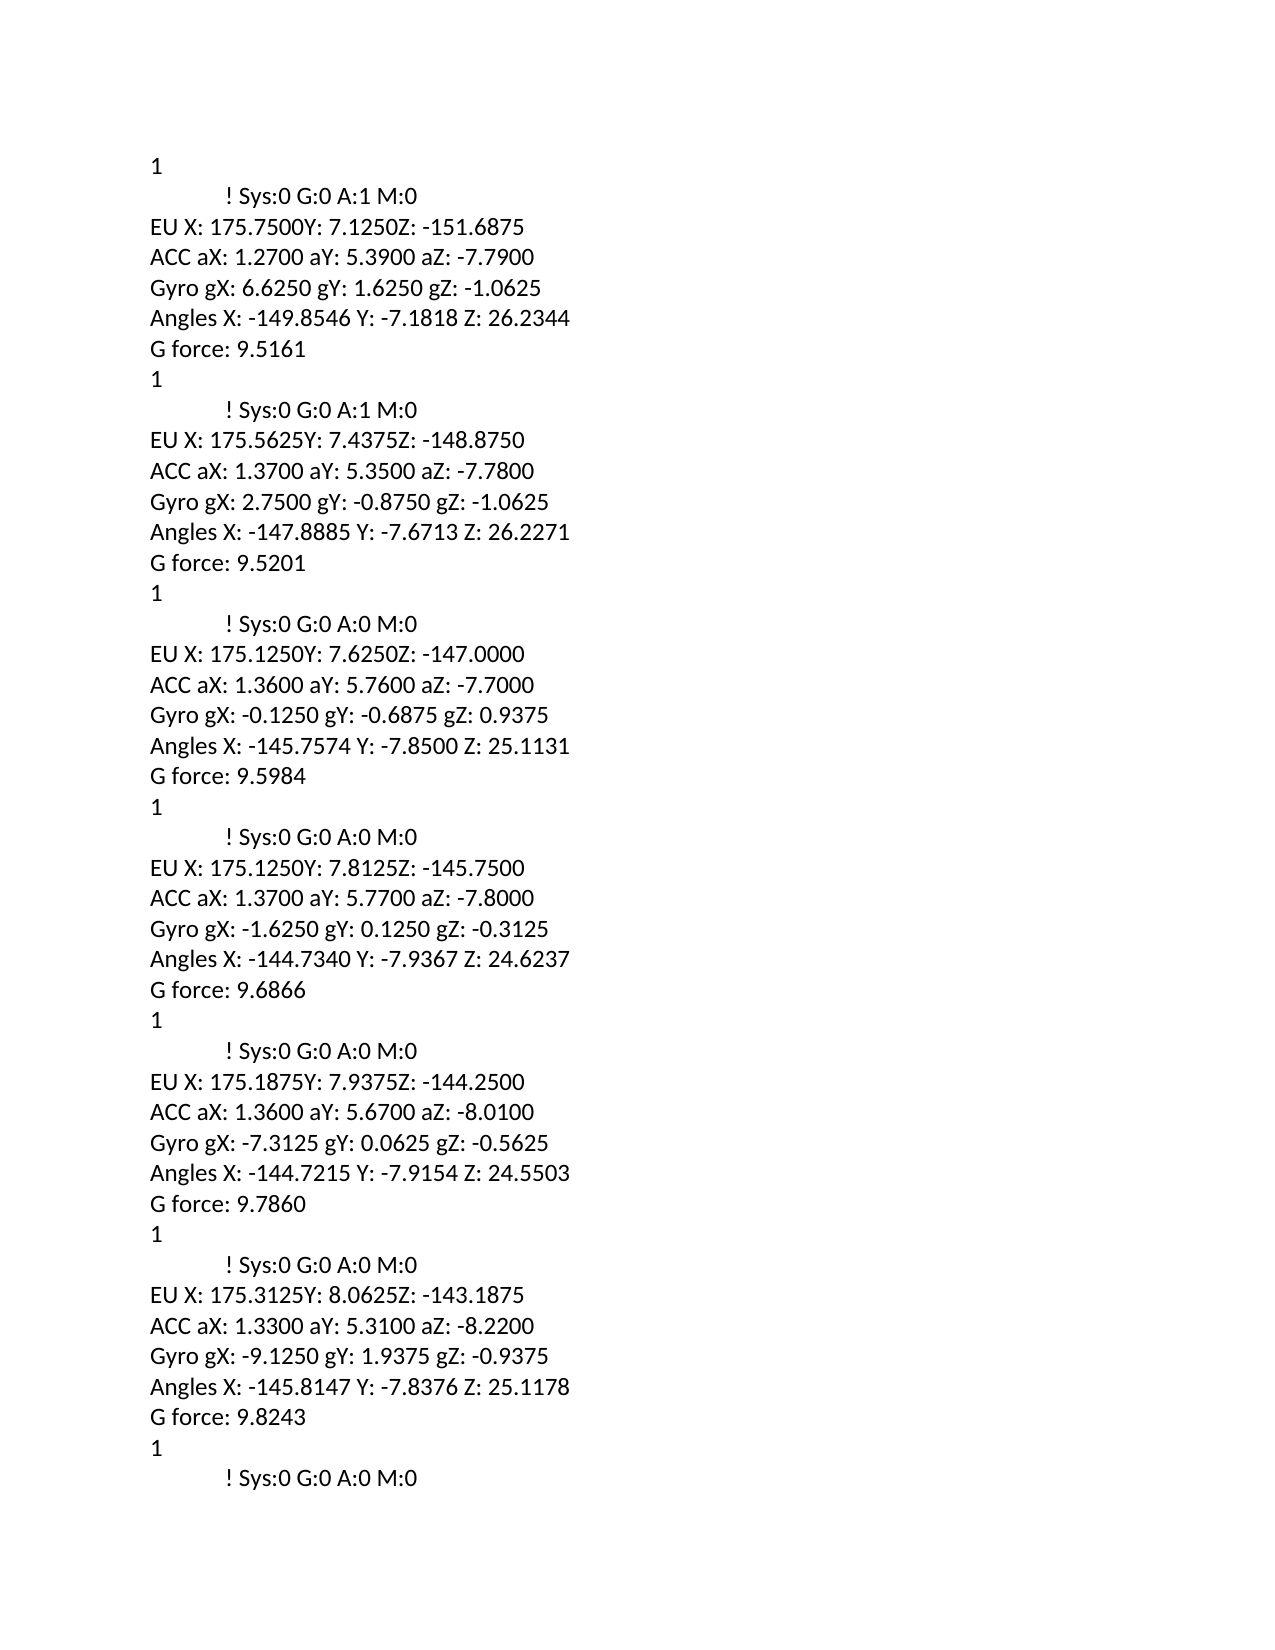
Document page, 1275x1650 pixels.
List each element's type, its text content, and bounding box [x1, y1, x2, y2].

text Gyro gX: -1.6250 gY: 0.1250 gZ: -0.3125 [150, 913, 1125, 943]
text Angles X: -144.7215 Y: -7.9154 Z: 24.5503 [150, 1157, 1125, 1188]
text ACC aX: 1.3700 aY: 5.7700 aZ: -7.8000 [150, 882, 1125, 913]
text ! Sys:0 G:0 A:0 M:0 [150, 1249, 1125, 1279]
text Gyro gX: 2.7500 gY: -0.8750 gZ: -1.0625 [150, 486, 1125, 516]
text Angles X: -147.8885 Y: -7.6713 Z: 26.2271 [150, 516, 1125, 547]
text Gyro gX: 6.6250 gY: 1.6250 gZ: -1.0625 [150, 272, 1125, 303]
text Angles X: -145.8147 Y: -7.8376 Z: 25.1178 [150, 1371, 1125, 1401]
text G force: 9.5161 [150, 333, 1125, 364]
text ! Sys:0 G:0 A:0 M:0 [150, 1462, 1125, 1493]
text 1 [150, 577, 1125, 608]
text EU X: 175.1250Y: 7.8125Z: -145.7500 [150, 852, 1125, 882]
text 1 [150, 150, 1125, 181]
text 1 [150, 791, 1125, 821]
text 1 [150, 364, 1125, 394]
text EU X: 175.1250Y: 7.6250Z: -147.0000 [150, 638, 1125, 669]
text EU X: 175.3125Y: 8.0625Z: -143.1875 [150, 1279, 1125, 1310]
text Angles X: -149.8546 Y: -7.1818 Z: 26.2344 [150, 303, 1125, 333]
text ! Sys:0 G:0 A:0 M:0 [150, 1035, 1125, 1066]
text Gyro gX: -0.1250 gY: -0.6875 gZ: 0.9375 [150, 699, 1125, 730]
text G force: 9.8243 [150, 1401, 1125, 1432]
text 1 [150, 1218, 1125, 1249]
text G force: 9.6866 [150, 974, 1125, 1004]
text EU X: 175.1875Y: 7.9375Z: -144.2500 [150, 1066, 1125, 1096]
text 1 [150, 1432, 1125, 1462]
text G force: 9.5984 [150, 760, 1125, 791]
text ! Sys:0 G:0 A:0 M:0 [150, 821, 1125, 852]
text Gyro gX: -7.3125 gY: 0.0625 gZ: -0.5625 [150, 1127, 1125, 1157]
text G force: 9.5201 [150, 547, 1125, 577]
text ! Sys:0 G:0 A:1 M:0 [150, 181, 1125, 211]
text ACC aX: 1.2700 aY: 5.3900 aZ: -7.7900 [150, 242, 1125, 272]
text Angles X: -144.7340 Y: -7.9367 Z: 24.6237 [150, 943, 1125, 974]
text ! Sys:0 G:0 A:1 M:0 [150, 394, 1125, 425]
text ACC aX: 1.3700 aY: 5.3500 aZ: -7.7800 [150, 455, 1125, 486]
text Angles X: -145.7574 Y: -7.8500 Z: 25.1131 [150, 730, 1125, 760]
text EU X: 175.5625Y: 7.4375Z: -148.8750 [150, 425, 1125, 455]
text Gyro gX: -9.1250 gY: 1.9375 gZ: -0.9375 [150, 1340, 1125, 1371]
text ACC aX: 1.3600 aY: 5.6700 aZ: -8.0100 [150, 1096, 1125, 1127]
text G force: 9.7860 [150, 1188, 1125, 1218]
text 1 [150, 1004, 1125, 1035]
text ACC aX: 1.3300 aY: 5.3100 aZ: -8.2200 [150, 1310, 1125, 1340]
text EU X: 175.7500Y: 7.1250Z: -151.6875 [150, 211, 1125, 242]
text ! Sys:0 G:0 A:0 M:0 [150, 608, 1125, 638]
text ACC aX: 1.3600 aY: 5.7600 aZ: -7.7000 [150, 669, 1125, 699]
